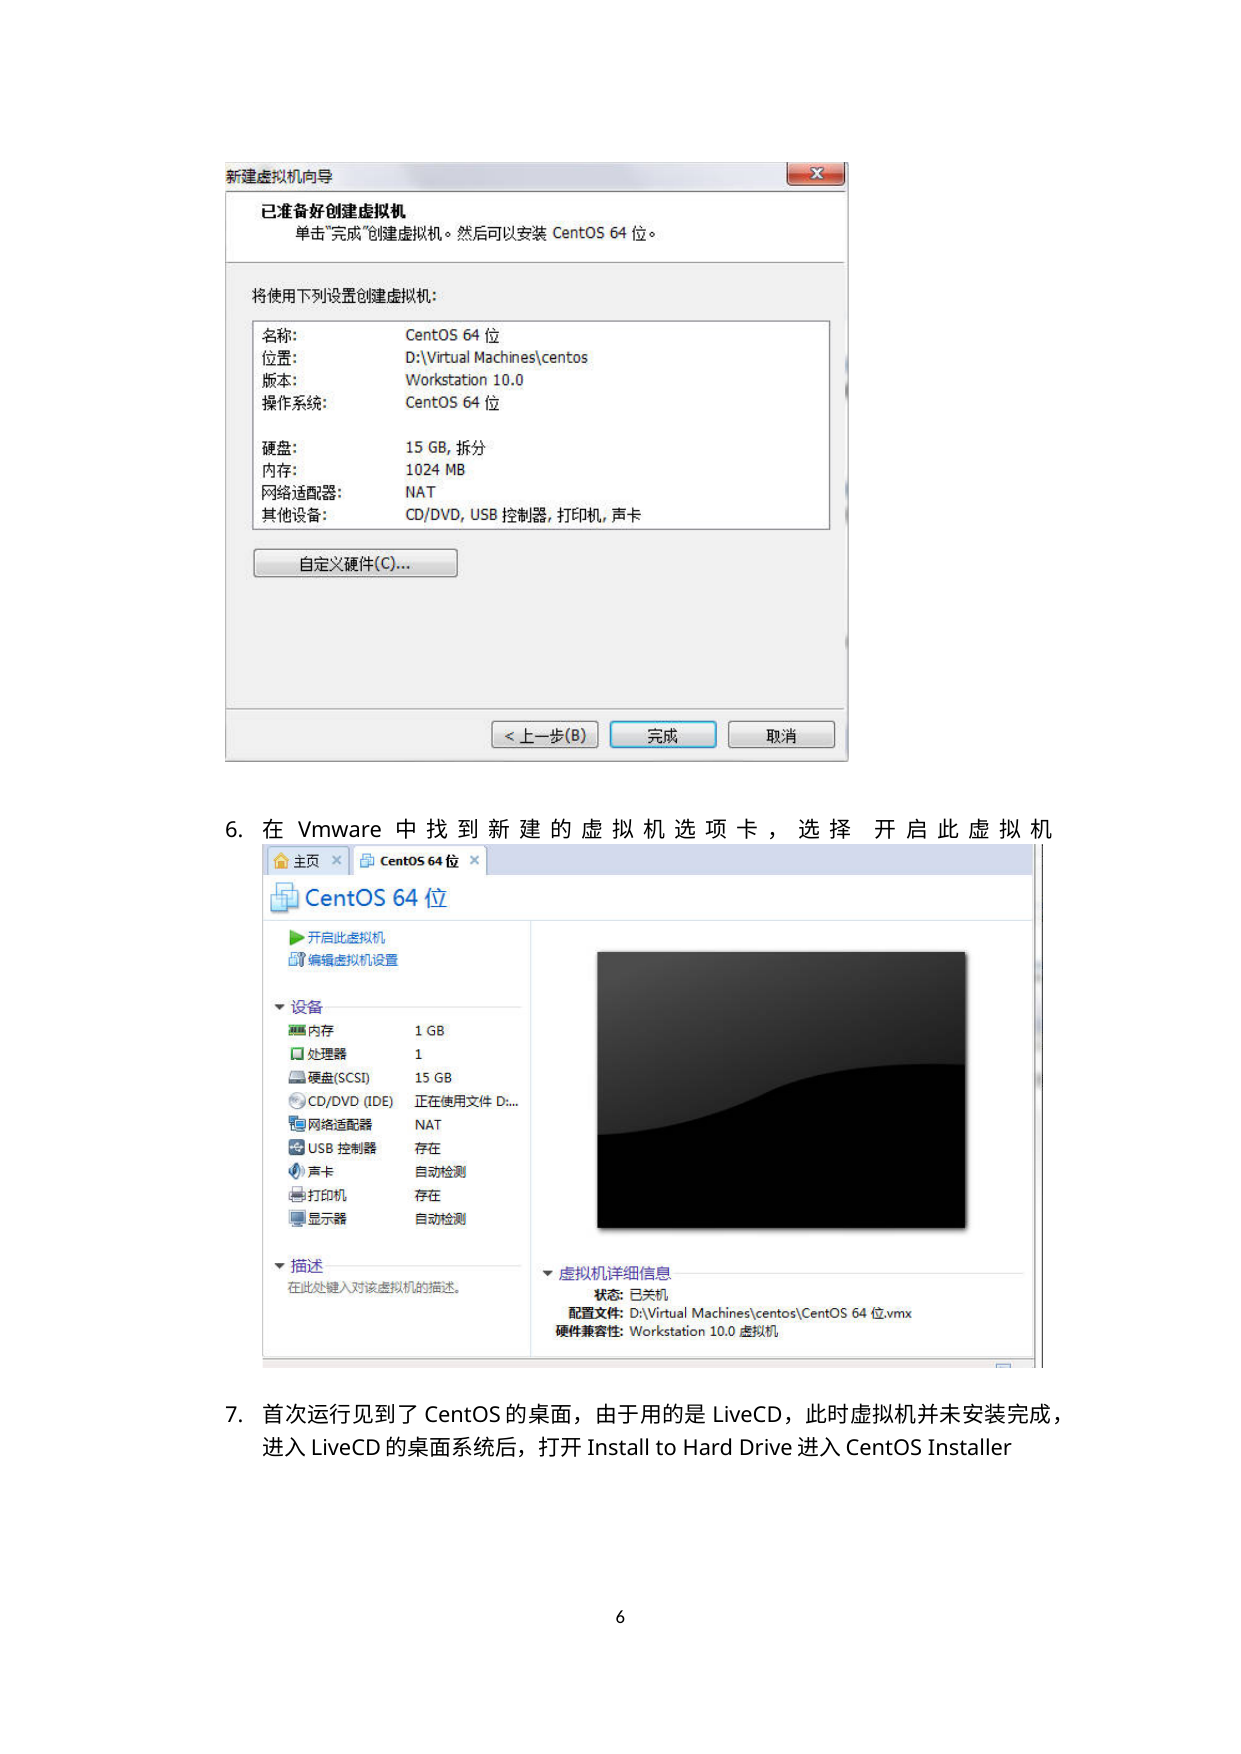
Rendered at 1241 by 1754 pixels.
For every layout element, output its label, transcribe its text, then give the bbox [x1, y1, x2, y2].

picture [262, 844, 1043, 1368]
list 首次运行见到了CentOS的桌面，由于用的是LiveCD，此时虚拟机并未安装完成，进入LiveCD的桌面系统后，打开 Install to Hard Drive进入CentOS Installer [225, 1397, 1053, 1462]
picture [225, 162, 849, 762]
